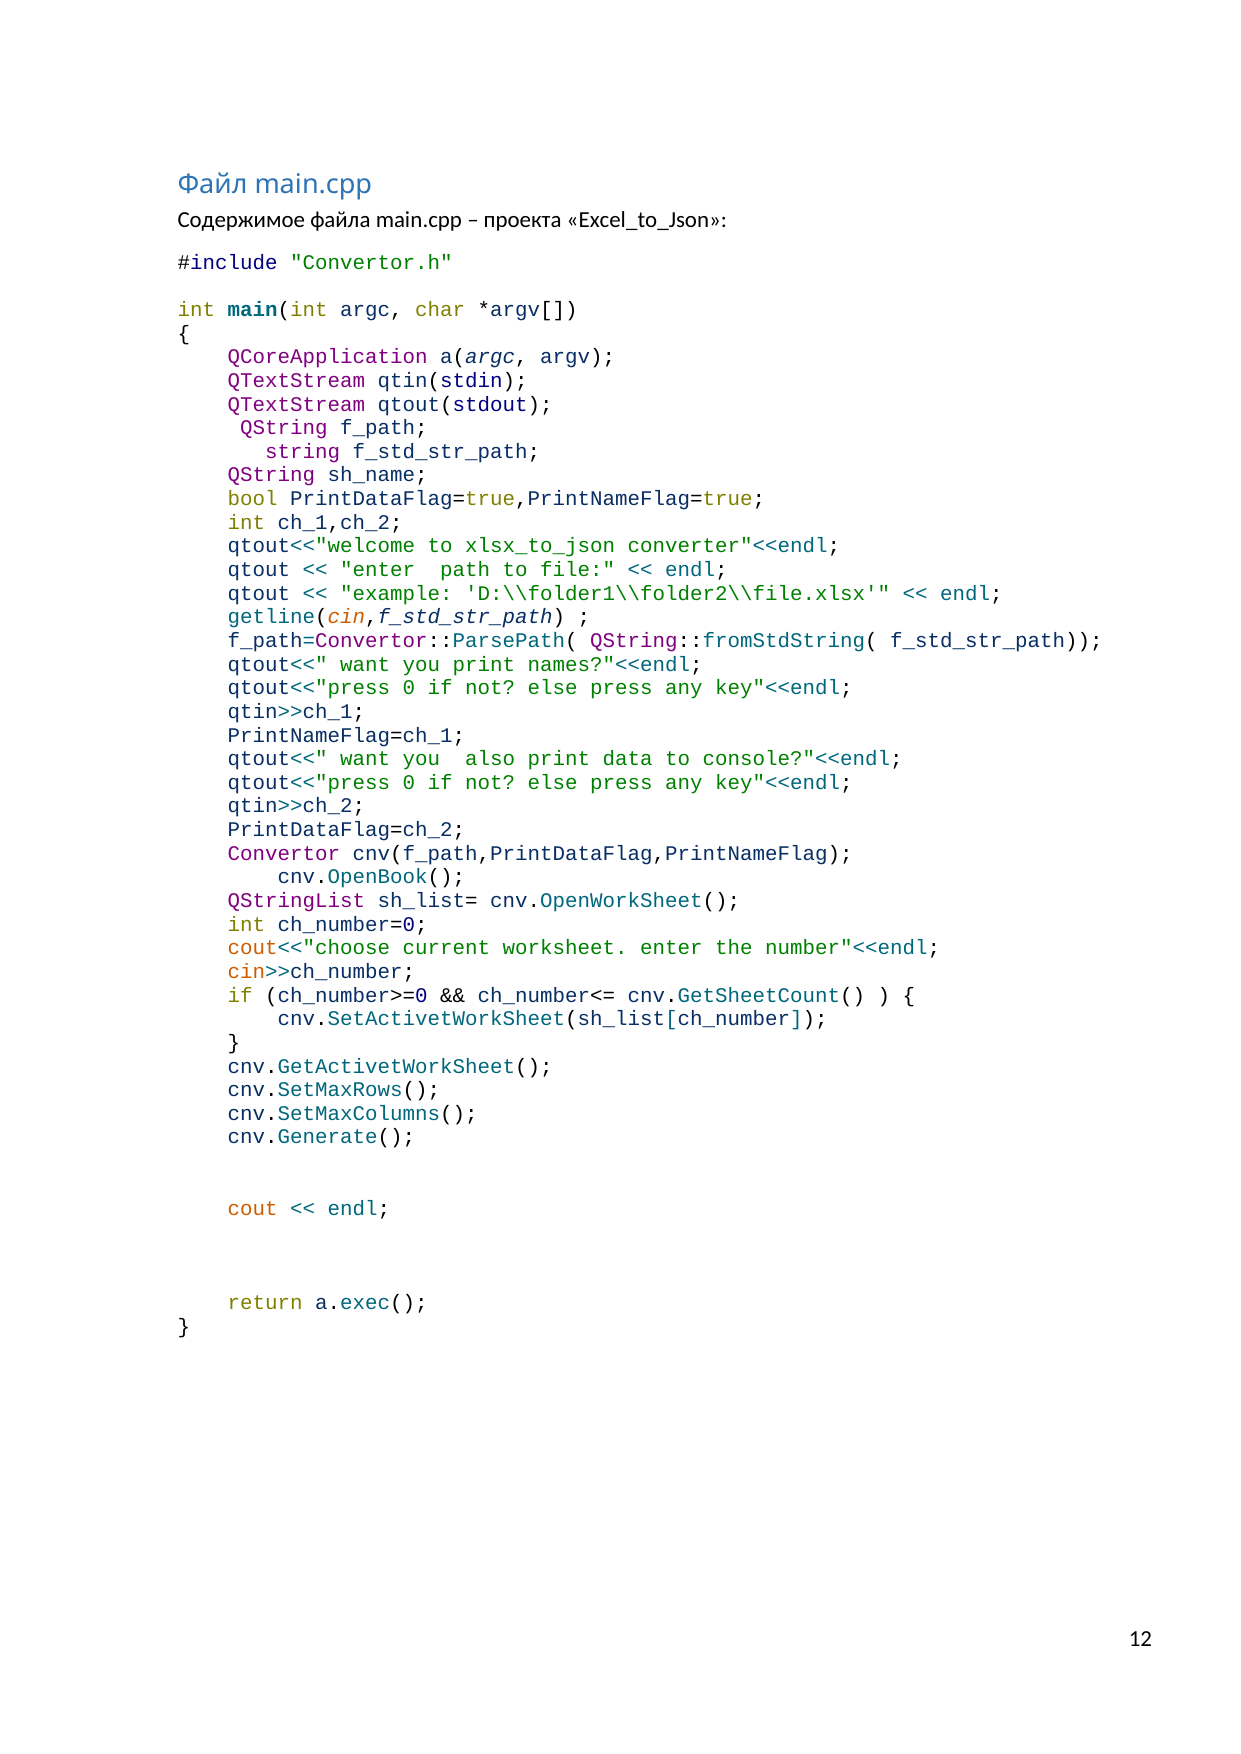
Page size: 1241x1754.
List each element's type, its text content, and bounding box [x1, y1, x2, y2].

text return a.exec(); [177, 1292, 1152, 1316]
text QTextStream qtin(stdin); [177, 370, 1152, 393]
text cnv.SetActivetWorkSheet(sh_list[ch_number]); [177, 1008, 1152, 1032]
text if (ch_number>=0 && ch_number<= cnv.GetSheetCount() ) { [177, 985, 1152, 1008]
text int main(int argc, char *argv[]) [177, 299, 1152, 323]
text qtin>>ch_1; [177, 701, 1152, 724]
text qtout<<" want you also print data to console?"<<endl; [177, 748, 1152, 772]
text } [177, 1316, 1152, 1339]
text { [177, 323, 1152, 346]
text cnv.GetActivetWorkSheet(); [177, 1056, 1152, 1079]
text qtout << "enter path to file:" << endl; [177, 559, 1152, 583]
text QTextStream qtout(stdout); [177, 393, 1152, 417]
text cnv.OpenBook(); [177, 866, 1152, 890]
text PrintDataFlag=ch_2; [177, 819, 1152, 843]
text QString f_path; [177, 417, 1152, 441]
text cnv.SetMaxColumns(); [177, 1103, 1152, 1127]
text cnv.SetMaxRows(); [177, 1079, 1152, 1103]
text PrintNameFlag=ch_1; [177, 724, 1152, 748]
text QCoreApplication a(argc, argv); [177, 346, 1152, 370]
text cout << endl; [177, 1197, 1152, 1221]
text #include "Convertor.h" [177, 252, 1152, 275]
text } [177, 1032, 1152, 1056]
text qtout<<" want you print names?"<<endl; [177, 654, 1152, 677]
text string f_std_str_path; [177, 441, 1152, 464]
text qtout << "example: 'D:\\folder1\\folder2\\file.xlsx'" << endl; [177, 583, 1152, 606]
text Содержимое файла main.cpp – проекта «Excel_to_Json»: [177, 205, 1152, 233]
text cnv.Generate(); [177, 1127, 1152, 1150]
text QStringList sh_list= cnv.OpenWorkSheet(); [177, 890, 1152, 914]
text qtout<<"welcome to xlsx_to_json converter"<<endl; [177, 535, 1152, 559]
text f_path=Convertor::ParsePath( QString::fromStdString( f_std_str_path)); [177, 630, 1152, 654]
text qtout<<"press 0 if not? else press any key"<<endl; [177, 772, 1152, 796]
text bool PrintDataFlag=true,PrintNameFlag=true; [177, 488, 1152, 512]
text int ch_number=0; [177, 914, 1152, 937]
text int ch_1,ch_2; [177, 512, 1152, 535]
text cout<<"choose current worksheet. enter the number"<<endl; [177, 937, 1152, 961]
text qtin>>ch_2; [177, 796, 1152, 819]
text Convertor cnv(f_path,PrintDataFlag,PrintNameFlag); [177, 843, 1152, 866]
subtitle Файл main.cpp [177, 165, 1152, 202]
text QString sh_name; [177, 464, 1152, 488]
text qtout<<"press 0 if not? else press any key"<<endl; [177, 677, 1152, 701]
text cin>>ch_number; [177, 961, 1152, 985]
text getline(cin,f_std_str_path) ; [177, 606, 1152, 630]
